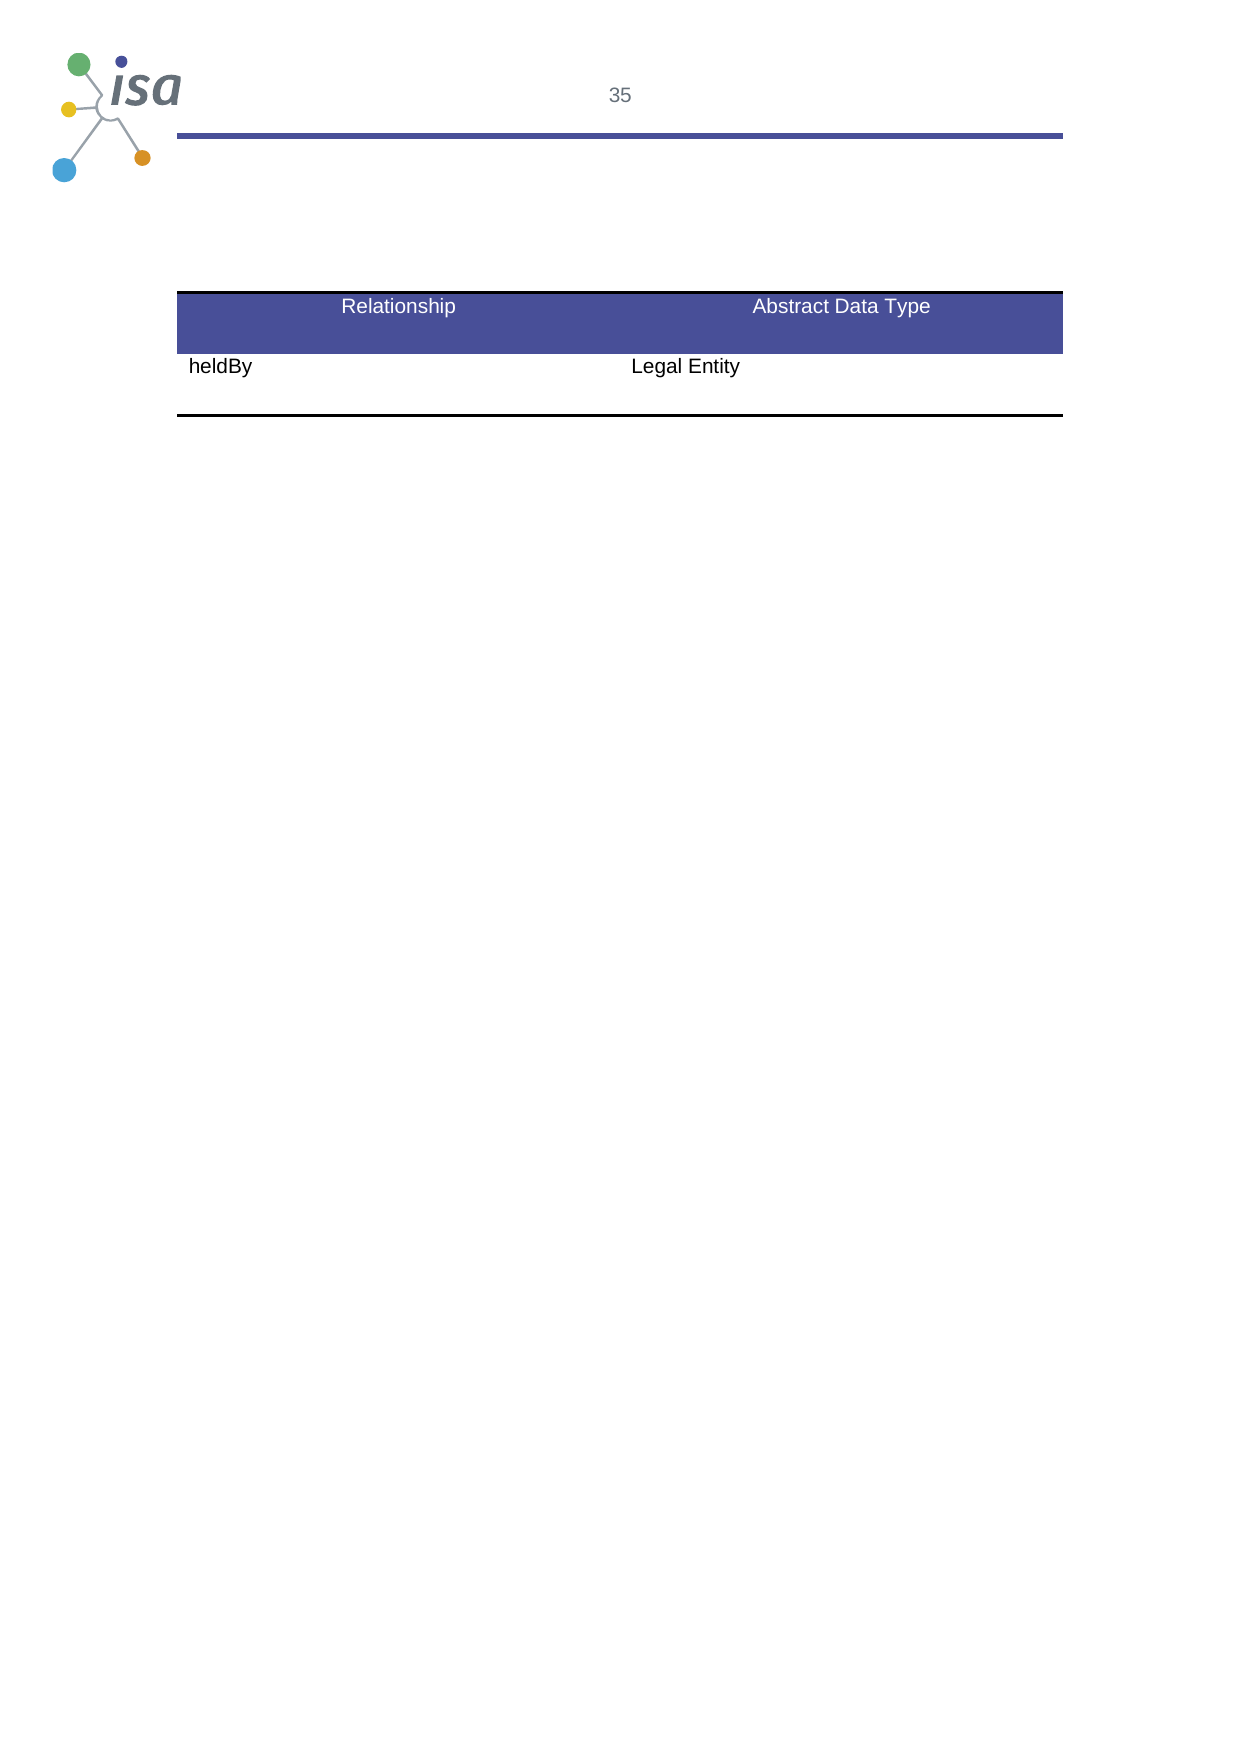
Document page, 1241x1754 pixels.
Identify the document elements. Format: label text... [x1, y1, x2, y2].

table_cell Legal Entity [620, 354, 1063, 414]
table_header Relationship [177, 294, 620, 354]
table_header Abstract Data Type [620, 294, 1063, 354]
table_cell heldBy [177, 354, 620, 414]
